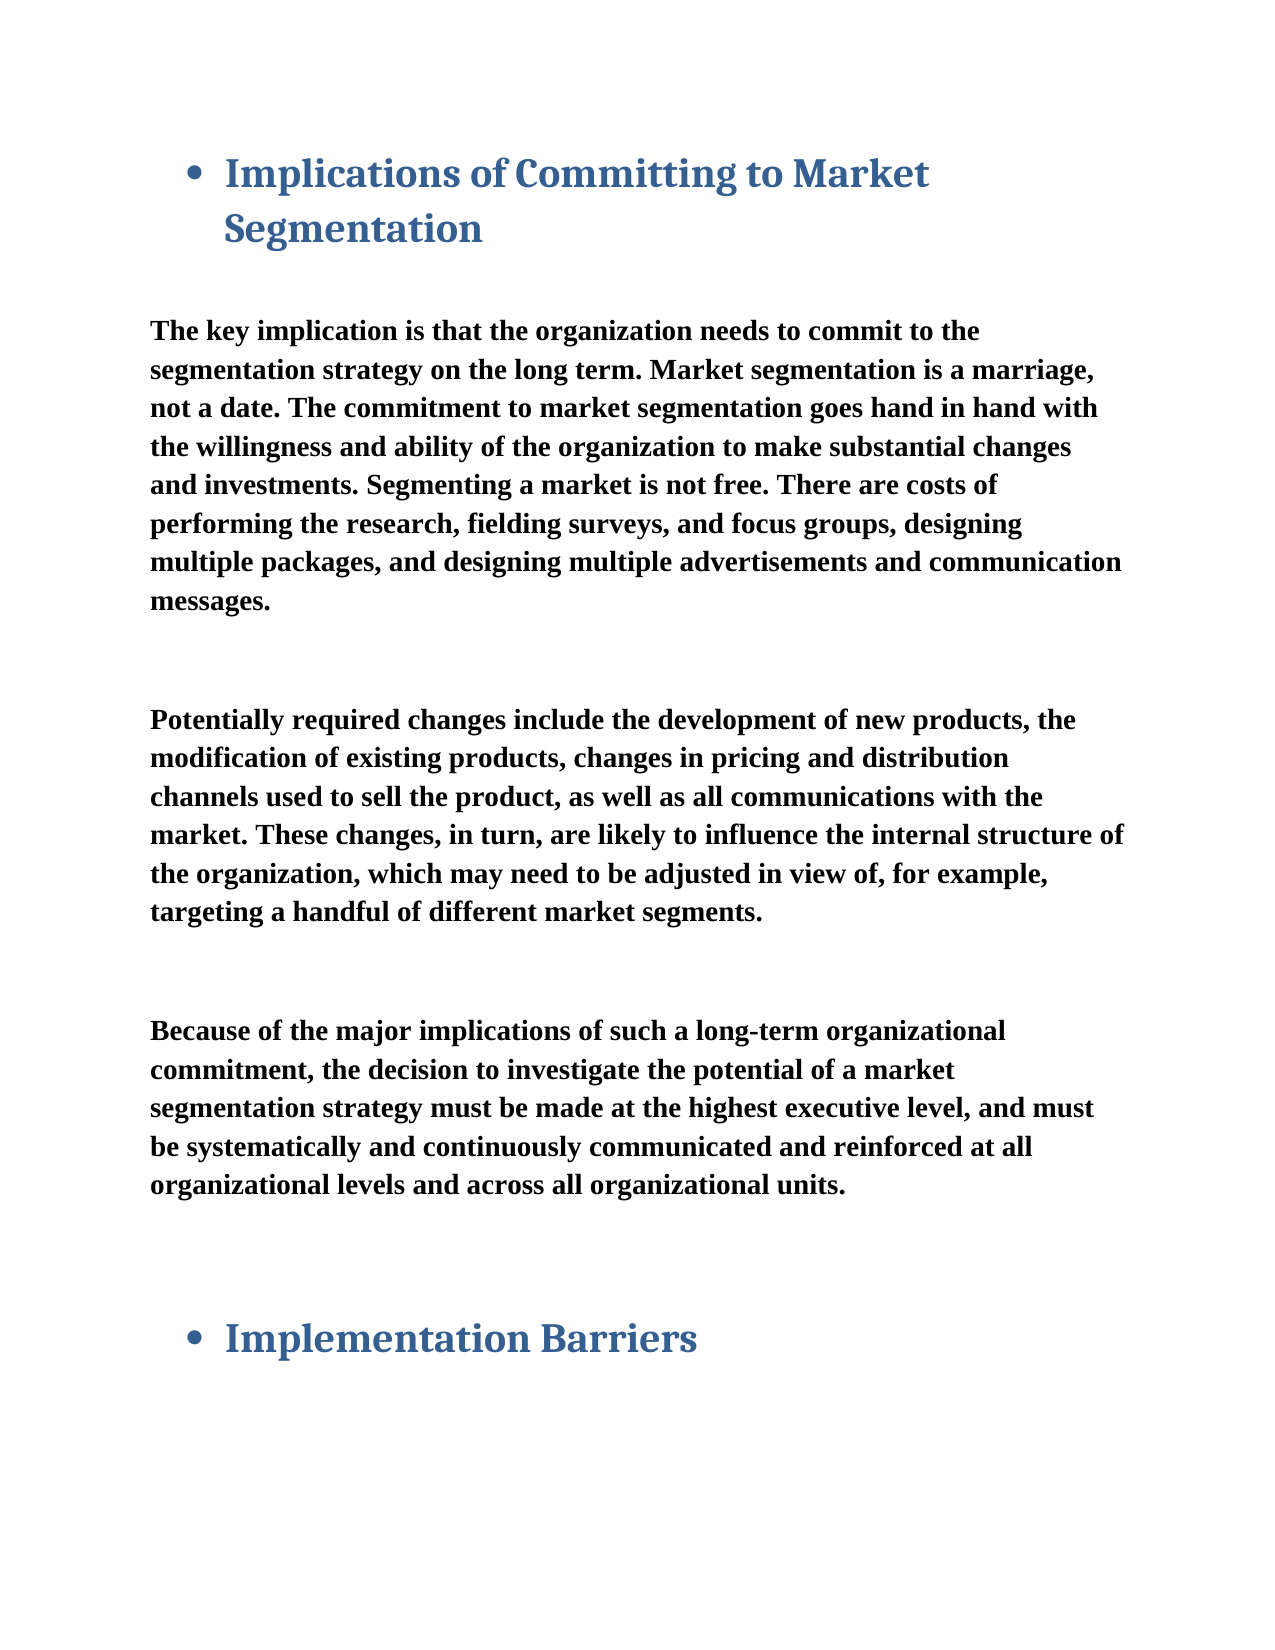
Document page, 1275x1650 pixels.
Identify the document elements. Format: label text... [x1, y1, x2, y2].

subtitle Implementation Barriers [187, 1315, 1125, 1363]
subtitle Implications of Committing to Market Segmentation [187, 150, 1125, 253]
text The key implication is that the organization needs to commit to the segmentation strategy on the long term. Market segmentation is a marriage, not a date. The commitment to market segmentation goes hand in hand with the willingness and ability of the organization to make substantial changes and investments. Segmenting a market is not free. There are costs of performing the research, fielding surveys, and focus groups, designing multiple packages, and designing multiple advertisements and communication messages. [150, 313, 1125, 617]
text Because of the major implications of such a long-term organizational commitment, the decision to investigate the potential of a market segmentation strategy must be made at the highest executive level, and must be systematically and continuously communicated and reinforced at all organizational levels and across all organizational units. [150, 1013, 1125, 1201]
text Potentially required changes include the development of new products, the modification of existing products, changes in pricing and distribution channels used to sell the product, as well as all communications with the market. These changes, in turn, are likely to influence the internal structure of the organization, which may need to be adjusted in view of, for example, targeting a handful of different market segments. [150, 702, 1125, 928]
